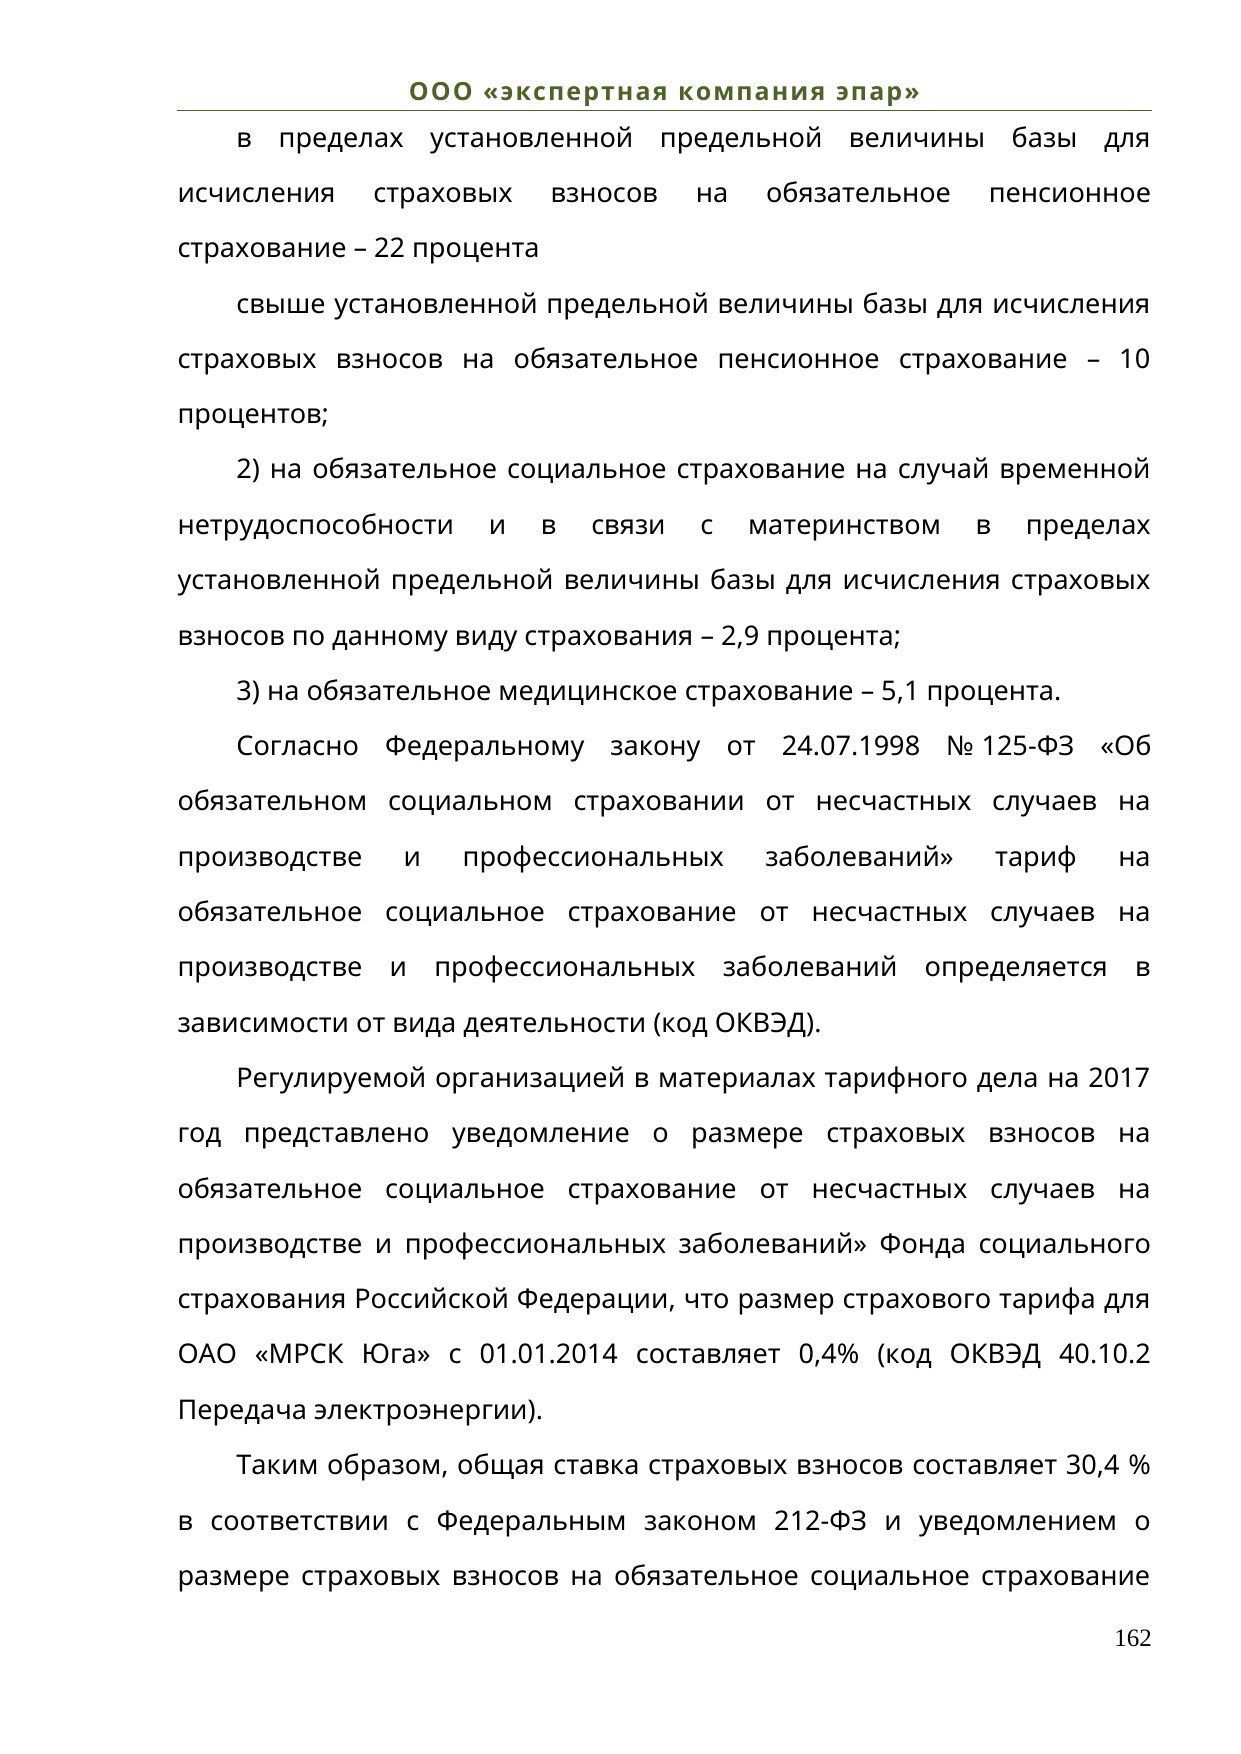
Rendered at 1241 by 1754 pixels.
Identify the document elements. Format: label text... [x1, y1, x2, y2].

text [177, 1446, 1152, 1593]
text Согласно Федеральному закону от 24.07.1998 № 125-ФЗ «Об обязательном социальном страховании от несчастных случаев на производстве и профессиональных заболеваний» тариф на обязательное социальное страхование от несчастных случаев на производстве и профессиональных заболеваний определяется в зависимости от вида деятельности (код ОКВЭД). [177, 727, 1152, 1040]
text 3) на обязательное медицинское страхование – 5,1 процента. [177, 671, 1152, 708]
text свыше установленной предельной величины базы для исчисления страховых взносов на обязательное пенсионное страхование – 10 процентов; [177, 284, 1152, 432]
text 2) на обязательное социальное страхование на случай временной нетрудоспособности и в связи с материнством в пределах установленной предельной величины базы для исчисления страховых взносов по данному виду страхования – 2,9 процента; [177, 450, 1152, 653]
text в пределах установленной предельной величины базы для исчисления страховых взносов на обязательное пенсионное страхование – 22 процента [177, 118, 1152, 266]
text Регулируемой организацией в материалах тарифного дела на 2017 год представлено уведомление о размере страховых взносов на обязательное социальное страхование от несчастных случаев на производстве и профессиональных заболеваний» Фонда социального страхования Российской Федерации, что размер страхового тарифа для ОАО «МРСК Юга» с 01.01.2014 составляет 0,4% (код ОКВЭД 40.10.2 Передача электроэнергии). [177, 1058, 1152, 1427]
